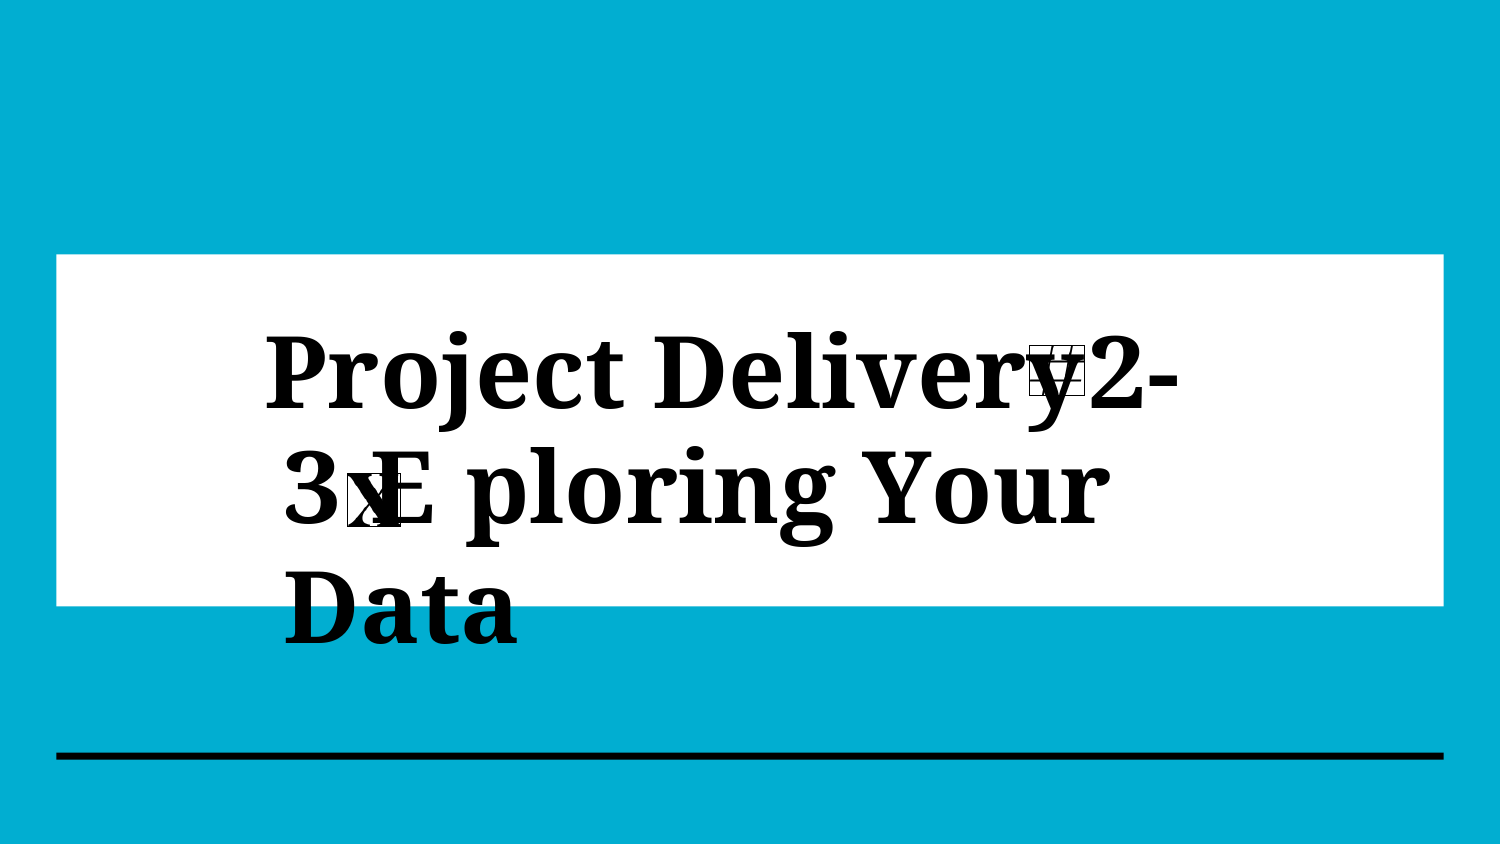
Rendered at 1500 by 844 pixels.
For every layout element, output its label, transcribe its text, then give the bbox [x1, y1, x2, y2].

subtitle Project Delivery 2-3 E ploring Your Data [264, 313, 1237, 673]
